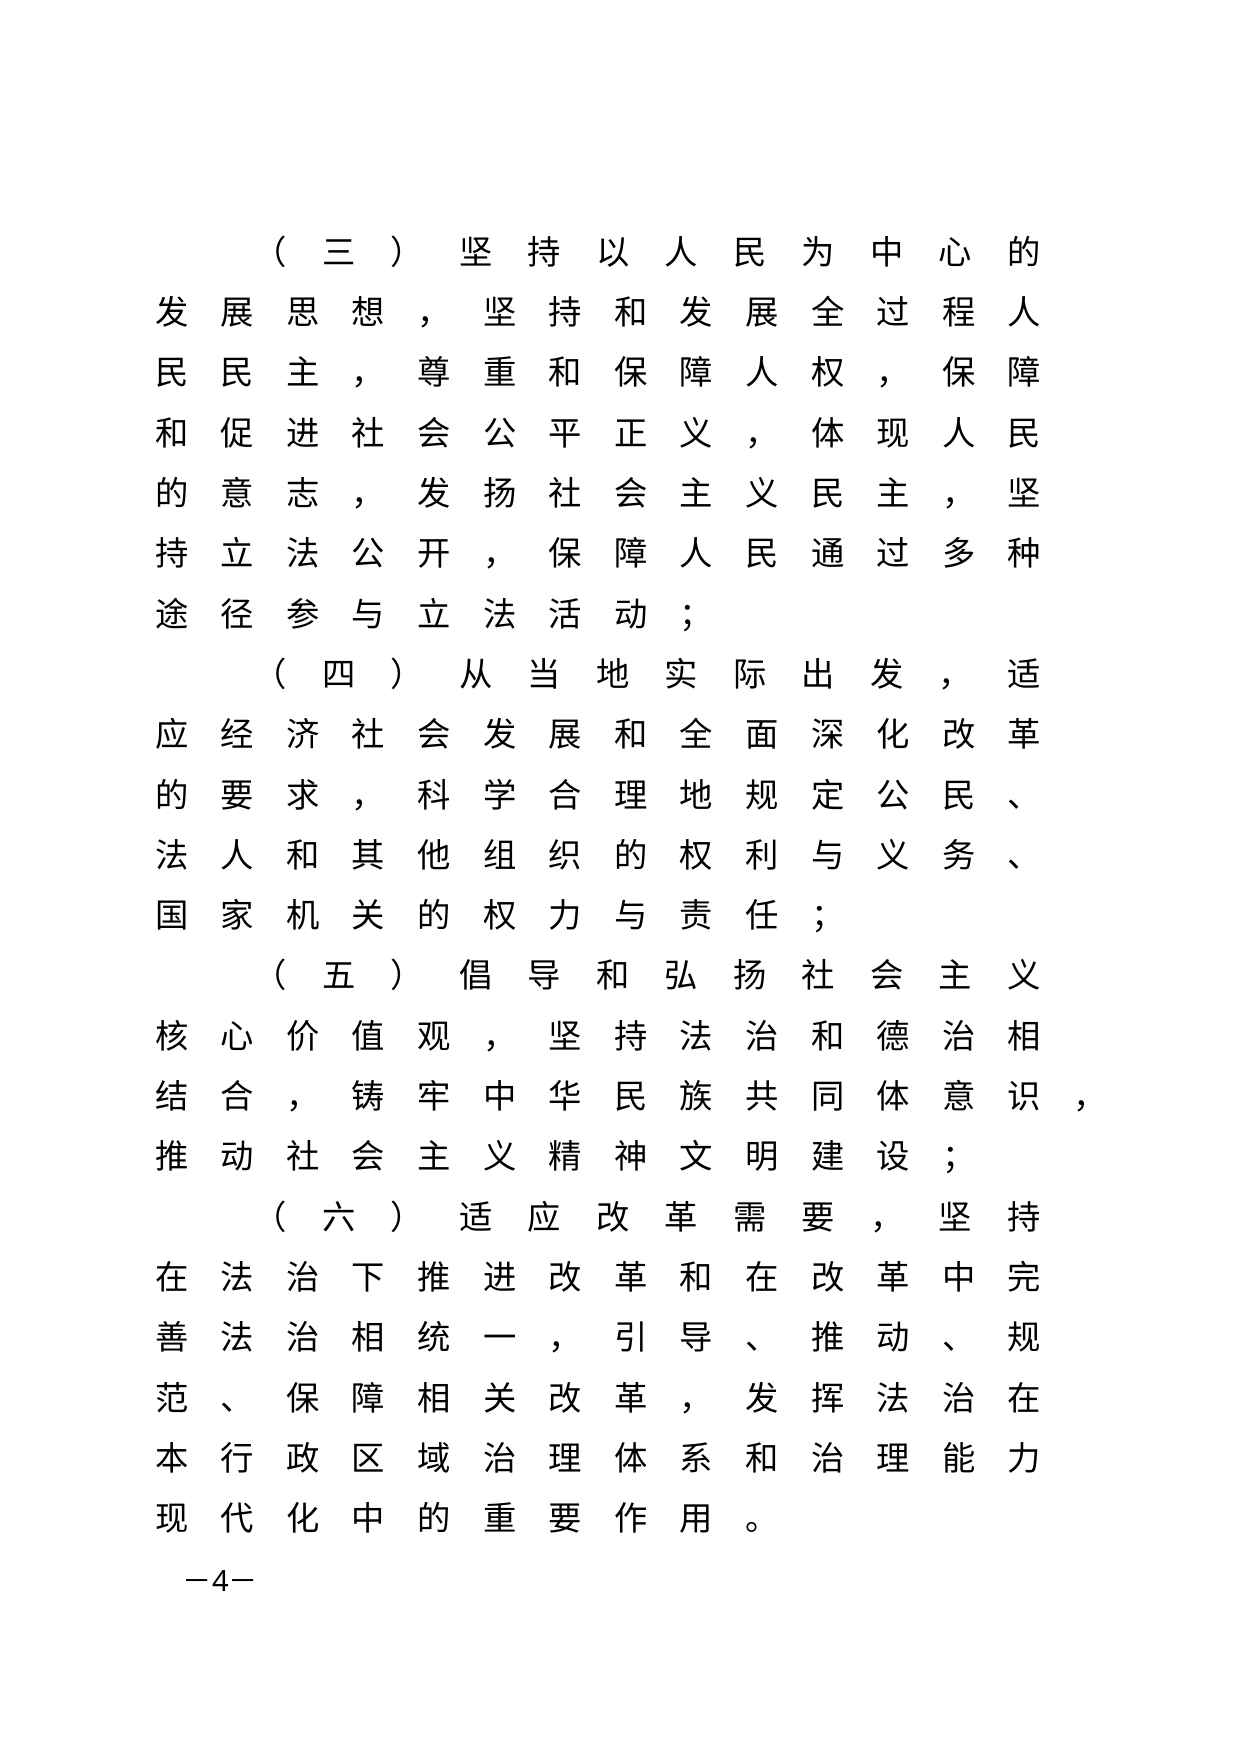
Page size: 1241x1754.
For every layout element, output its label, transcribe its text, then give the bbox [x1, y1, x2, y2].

text （四）从当地实际出发，适应经济社会发展和全面深化改革的要求，科学合理地规定公民、法人和其他组织的权利与义务、国家机关的权力与责任； [155, 642, 1073, 943]
text （六）适应改革需要，坚持在法治下推进改革和在改革中完善法治相统一，引导、推动、规范、保障相关改革，发挥法治在本行政区域治理体系和治理能力现代化中的重要作用。 [155, 1184, 1073, 1546]
text （五）倡导和弘扬社会主义核心价值观，坚持法治和德治相结合，铸牢中华民族共同体意识，推动社会主义精神文明建设； [155, 943, 1073, 1184]
text （三）坚持以人民为中心的发展思想，坚持和发展全过程人民民主，尊重和保障人权，保障和促进社会公平正义，体现人民的意志，发扬社会主义民主，坚持立法公开，保障人民通过多种途径参与立法活动； [155, 219, 1073, 642]
